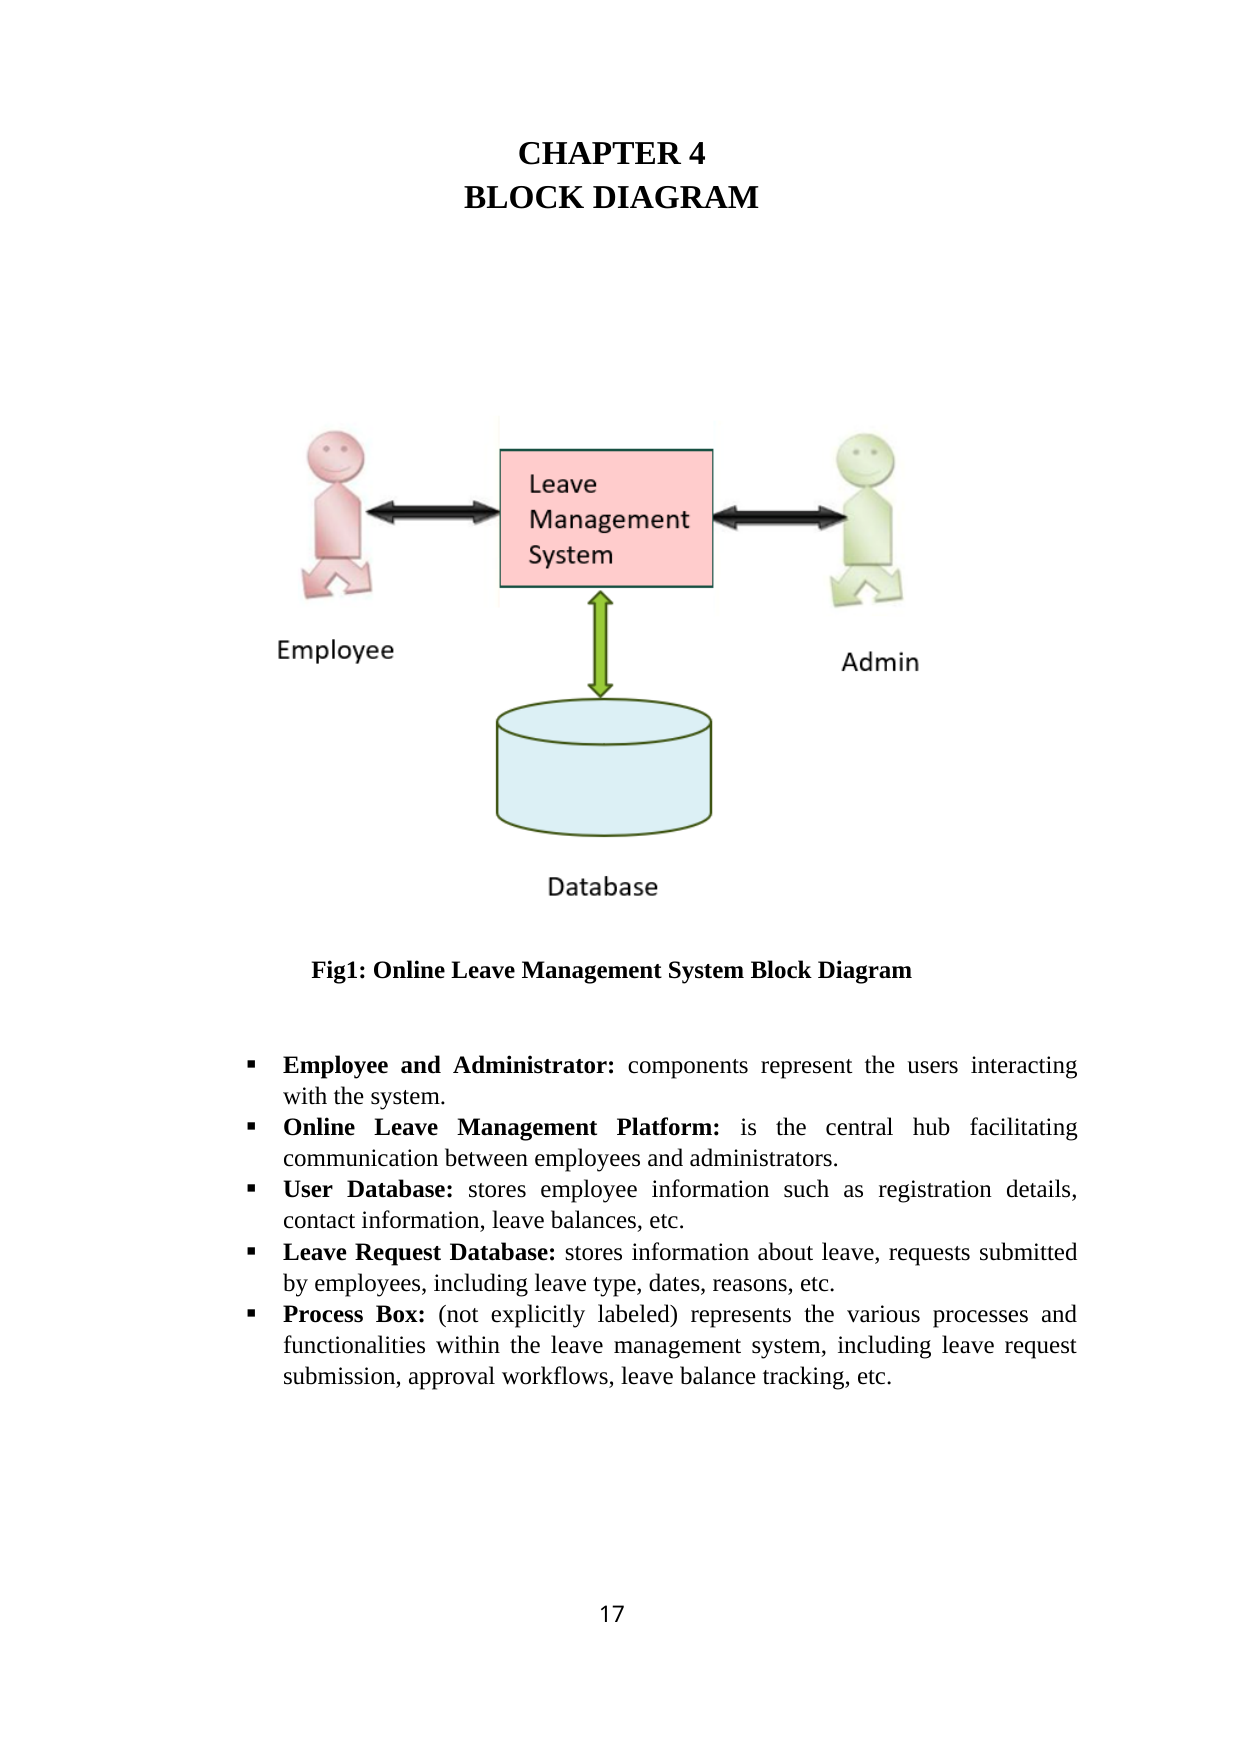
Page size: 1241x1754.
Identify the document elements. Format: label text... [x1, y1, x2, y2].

text Fig1: Online Leave Management System Block Diagram [133, 955, 1090, 984]
text CHAPTER 4 [133, 133, 1090, 171]
list Employee and Administrator: components represent the users interacting with the system. [245, 1050, 1078, 1110]
list User Database: stores employee information such as registration details, contact information, leave balances, etc. [245, 1174, 1078, 1234]
list Leave Request Database: stores information about leave, requests submitted by employees, including leave type, dates, reasons, etc. [245, 1237, 1078, 1296]
list Process Box: (not explicitly labeled) represents the various processes and functionalities within the leave management system, including leave request submission, approval workflows, leave balance tracking, etc. [245, 1299, 1078, 1389]
text BLOCK DIAGRAM [133, 177, 1090, 215]
list Online Leave Management Platform: is the central hub facilitating communication between employees and administrators. [245, 1112, 1078, 1172]
picture [132, 372, 1091, 936]
